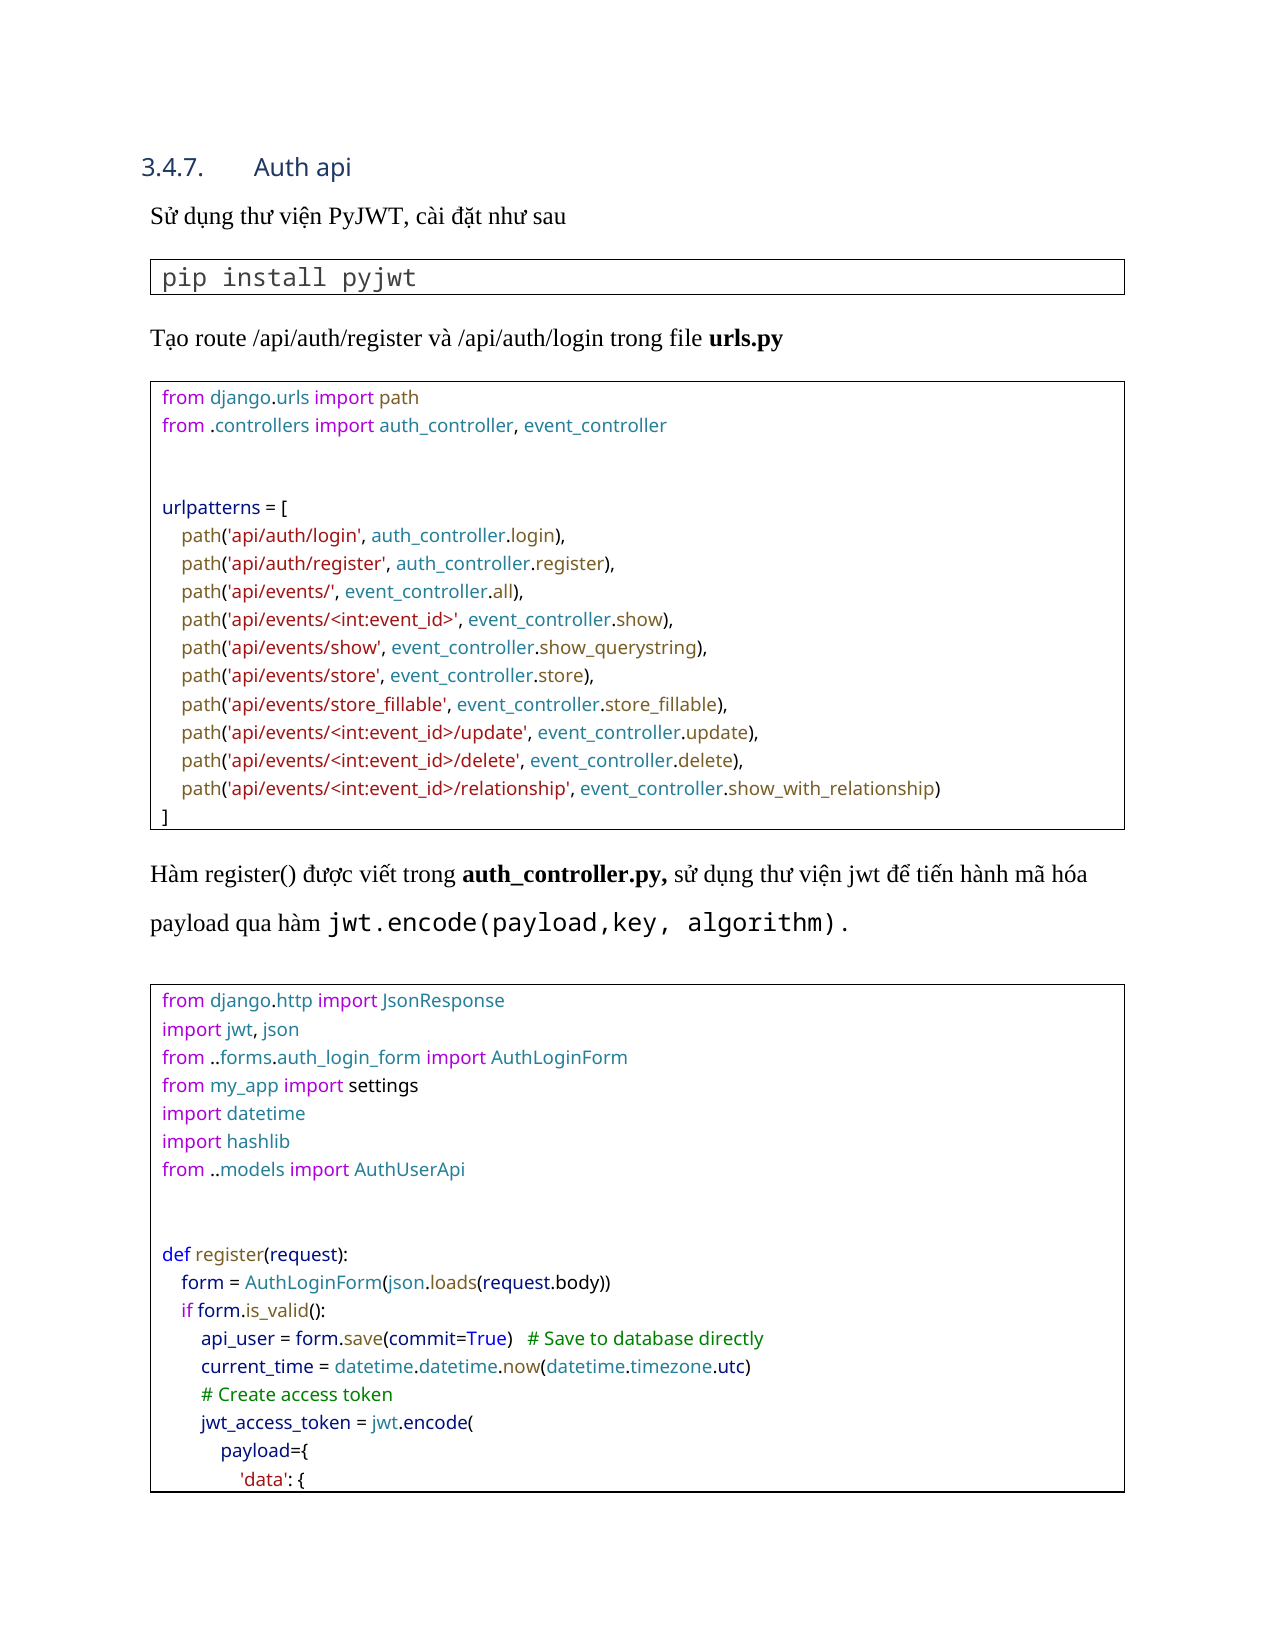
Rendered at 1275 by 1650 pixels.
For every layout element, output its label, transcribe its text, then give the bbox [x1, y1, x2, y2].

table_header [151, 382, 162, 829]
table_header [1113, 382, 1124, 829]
text Hàm register() được viết trong auth_controller.py, sử dụng thư viện jwt để tiến hành mã hóa payload qua hàm jwt.encode(payload,key, algorithm). [150, 859, 1125, 938]
text Sử dụng thư viện PyJWT, cài đặt như sau [150, 201, 1125, 230]
table_header pip install pyjwt [151, 260, 1124, 294]
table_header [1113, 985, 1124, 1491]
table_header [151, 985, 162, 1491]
subtitle Auth api [141, 150, 1125, 184]
text Tạo route /api/auth/register và /api/auth/login trong file urls.py [150, 323, 1125, 352]
